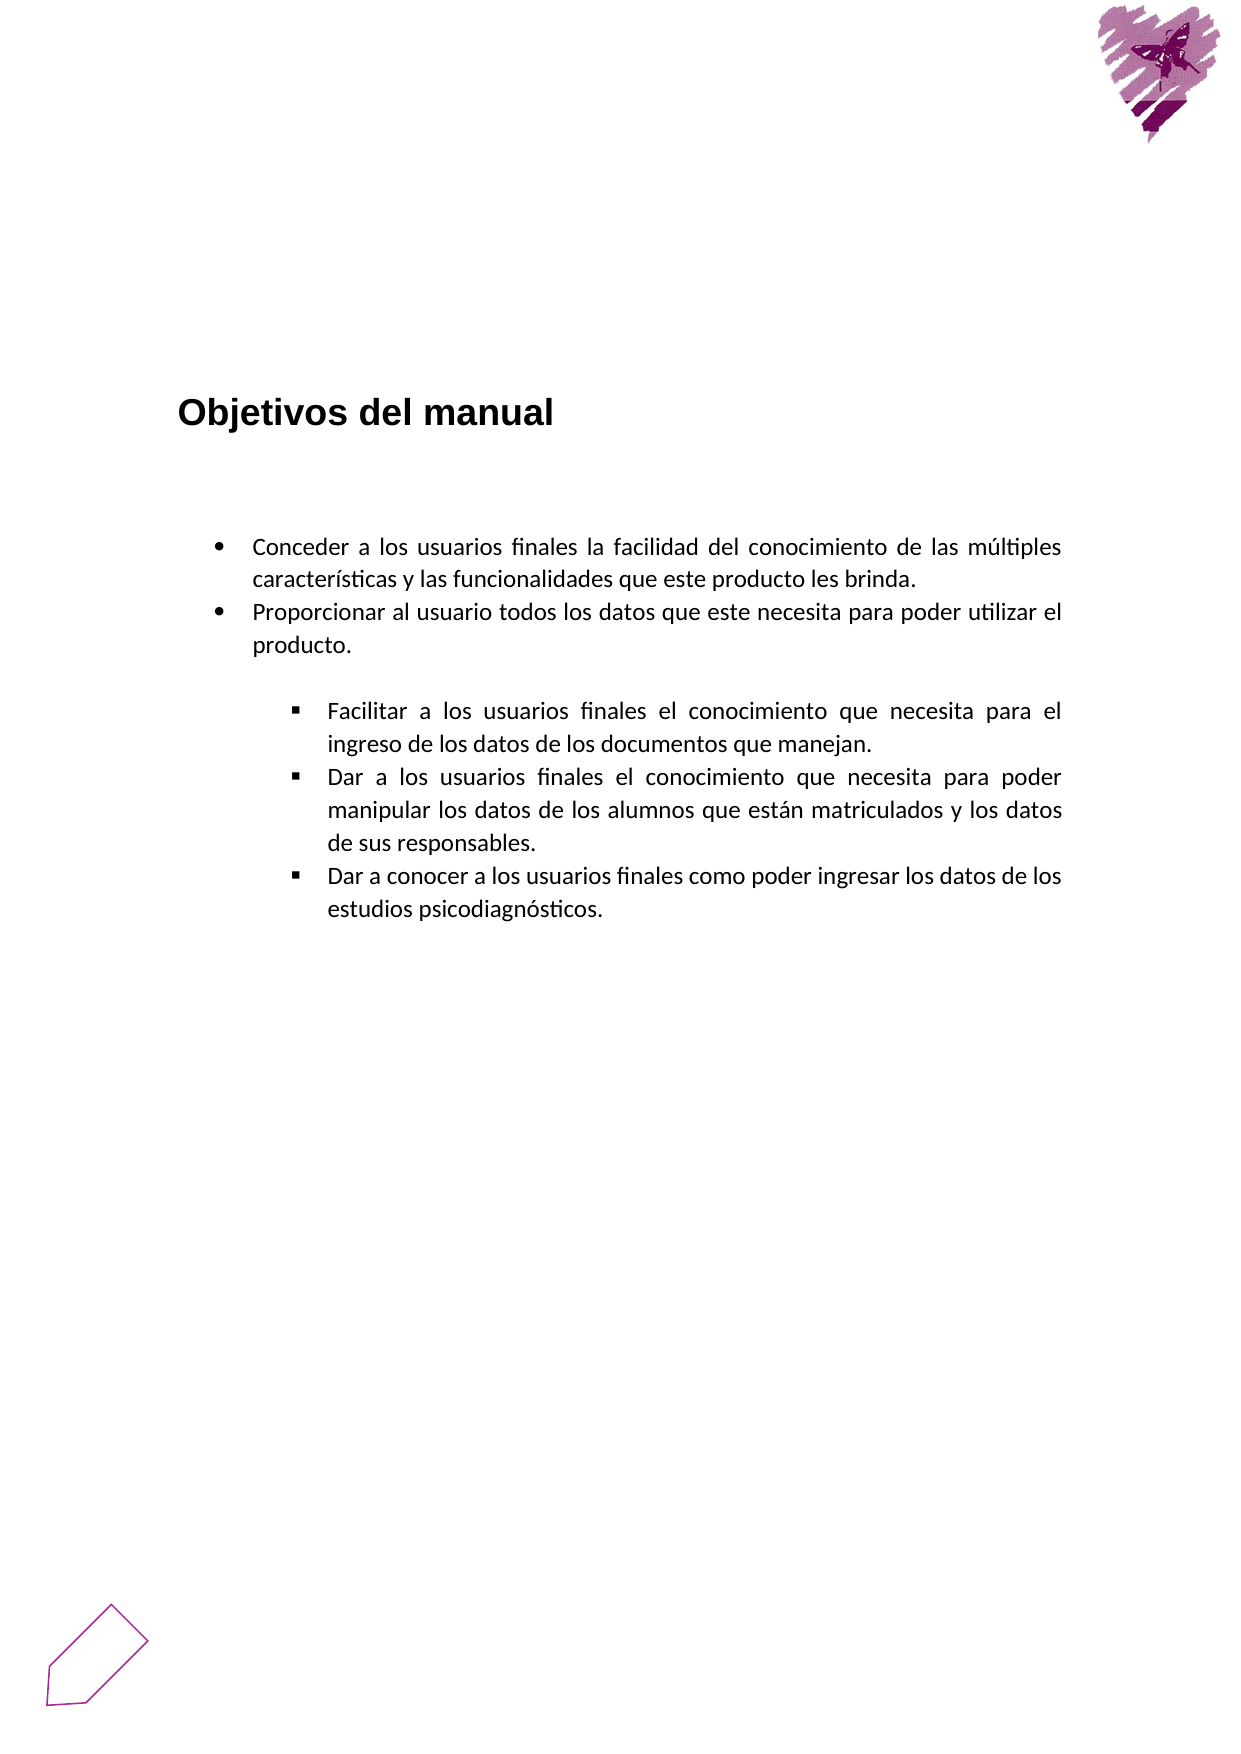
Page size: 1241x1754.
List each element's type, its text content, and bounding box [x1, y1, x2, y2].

list Dar a conocer a los usuarios finales como poder ingresar los datos de los estudios psicodiagnósticos. [290, 860, 1063, 923]
list Conceder a los usuarios finales la facilidad del conocimiento de las múltiples características y las funcionalidades que este producto les brinda. [215, 531, 1063, 594]
list Facilitar a los usuarios finales el conocimiento que necesita para el ingreso de los datos de los documentos que manejan. [290, 695, 1063, 759]
subtitle Objetivos del manual [177, 390, 1063, 433]
picture [1096, 1, 1223, 147]
list Dar a los usuarios finales el conocimiento que necesita para poder manipular los datos de los alumnos que están matriculados y los datos de sus responsables. [290, 761, 1063, 857]
list Proporcionar al usuario todos los datos que este necesita para poder utilizar el producto. [215, 596, 1063, 660]
